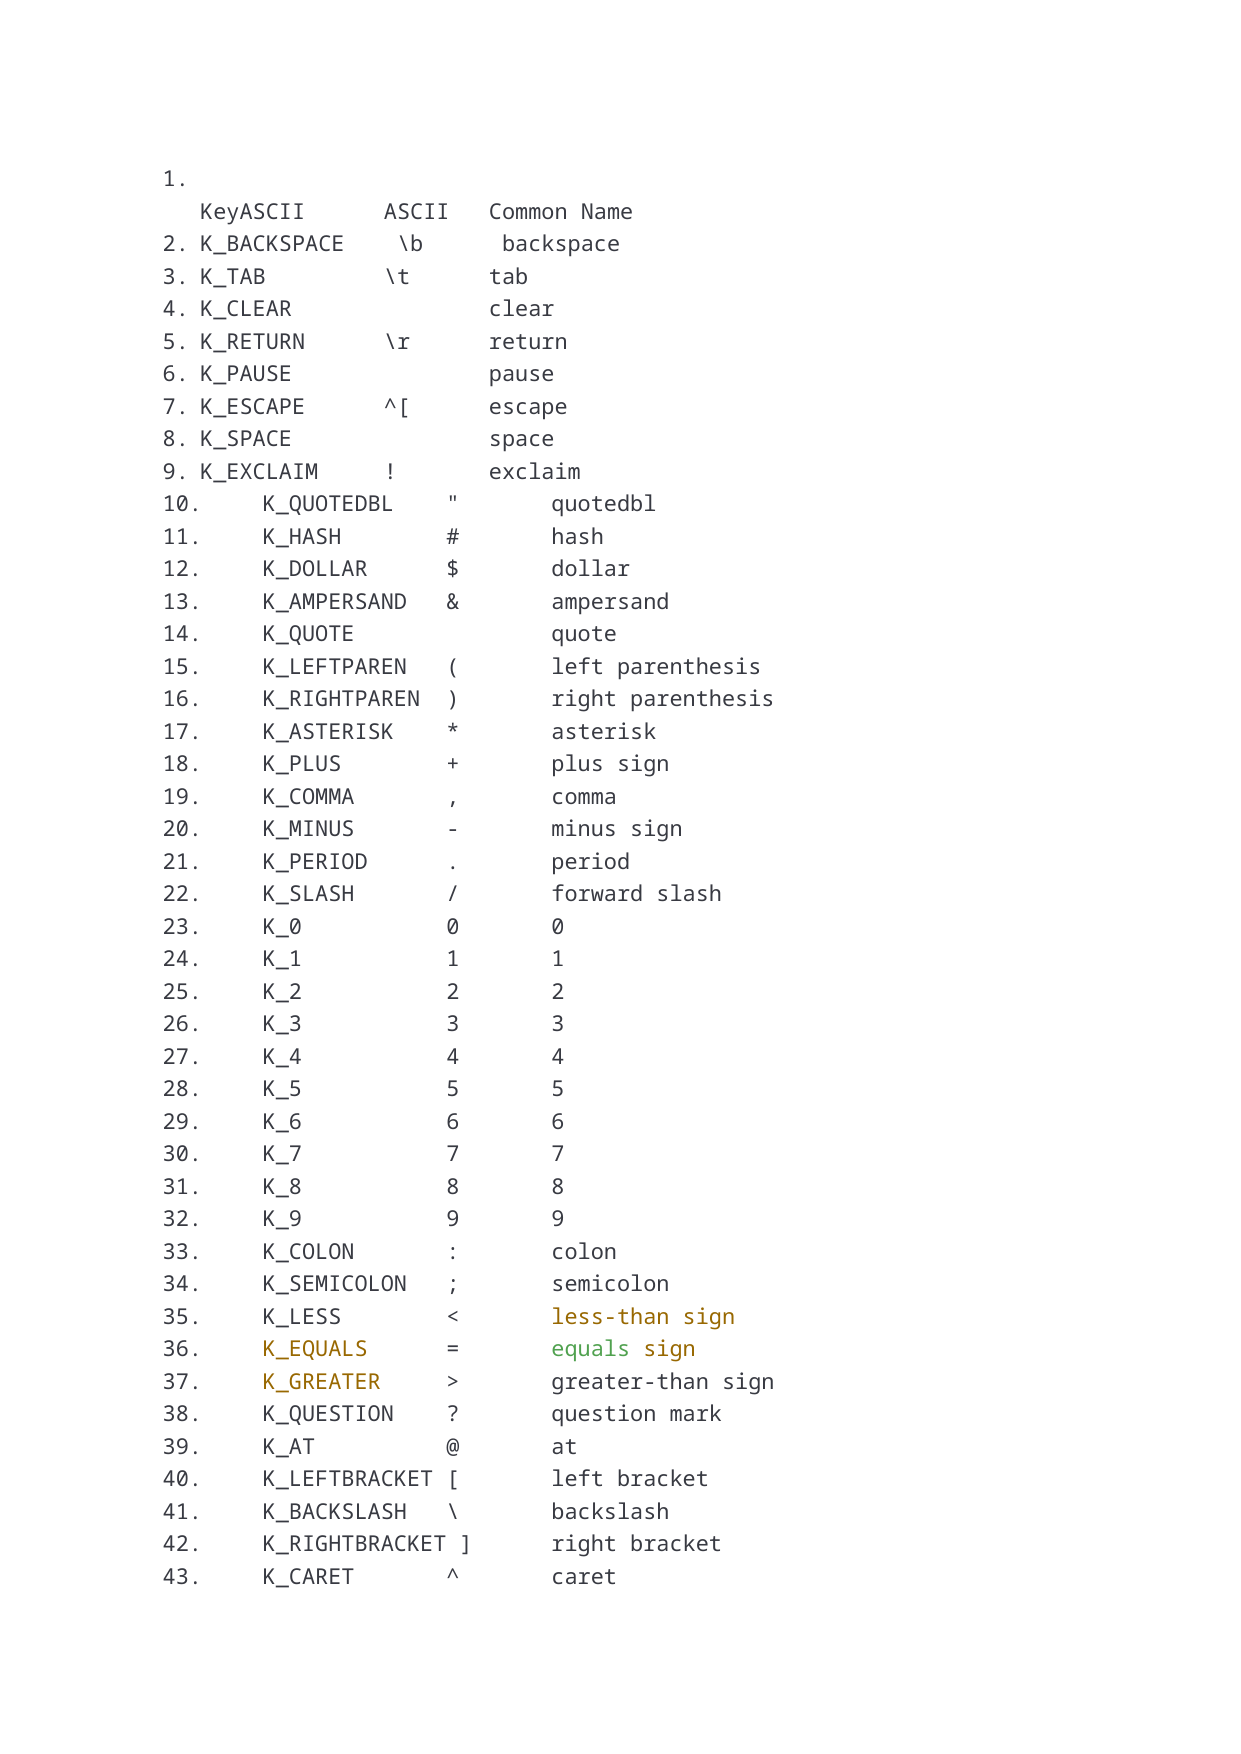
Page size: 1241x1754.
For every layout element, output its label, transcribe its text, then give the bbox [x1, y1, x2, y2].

list K_LESS < less-than sign [162, 1299, 1053, 1332]
list K_TAB \t tab [162, 259, 1053, 292]
list K_0 0 0 [162, 909, 1053, 942]
list K_LEFTBRACKET [ left bracket [162, 1462, 1053, 1494]
list K_LEFTPAREN ( left parenthesis [162, 649, 1053, 682]
list K_CLEAR clear [162, 292, 1053, 324]
list K_MINUS - minus sign [162, 812, 1053, 844]
list K_PAUSE pause [162, 357, 1053, 389]
list K_RETURN \r return [162, 324, 1053, 357]
list K_COMMA , comma [162, 779, 1053, 812]
list K_9 9 9 [162, 1202, 1053, 1234]
list K_BACKSPACE \b backspace [162, 227, 1053, 259]
list K_COLON : colon [162, 1234, 1053, 1267]
list K_CARET ^ caret [162, 1559, 1053, 1592]
list K_SEMICOLON ; semicolon [162, 1267, 1053, 1299]
list K_PLUS + plus sign [162, 747, 1053, 779]
list K_DOLLAR $ dollar [162, 552, 1053, 584]
list K_AMPERSAND & ampersand [162, 584, 1053, 617]
list K_BACKSLASH \ backslash [162, 1494, 1053, 1527]
list K_SPACE space [162, 422, 1053, 454]
list K_7 7 7 [162, 1137, 1053, 1169]
list K_GREATER > greater-than sign [162, 1364, 1053, 1397]
list K_2 2 2 [162, 974, 1053, 1007]
list KeyASCII ASCII Common Name [162, 162, 1053, 227]
list K_1 1 1 [162, 942, 1053, 974]
list K_HASH # hash [162, 519, 1053, 552]
list K_8 8 8 [162, 1169, 1053, 1202]
list K_PERIOD . period [162, 844, 1053, 877]
list K_QUOTEDBL " quotedbl [162, 487, 1053, 519]
list K_3 3 3 [162, 1007, 1053, 1039]
list K_ASTERISK * asterisk [162, 714, 1053, 747]
list K_EQUALS = equals sign [162, 1332, 1053, 1364]
list K_AT @ at [162, 1429, 1053, 1462]
list K_ESCAPE ^[ escape [162, 389, 1053, 422]
list K_5 5 5 [162, 1072, 1053, 1104]
list K_4 4 4 [162, 1039, 1053, 1072]
list K_6 6 6 [162, 1104, 1053, 1137]
list K_QUESTION ? question mark [162, 1397, 1053, 1429]
list K_SLASH / forward slash [162, 877, 1053, 909]
list K_RIGHTBRACKET ] right bracket [162, 1527, 1053, 1559]
list K_QUOTE quote [162, 617, 1053, 649]
list K_RIGHTPAREN ) right parenthesis [162, 682, 1053, 714]
list K_EXCLAIM ! exclaim [162, 454, 1053, 487]
